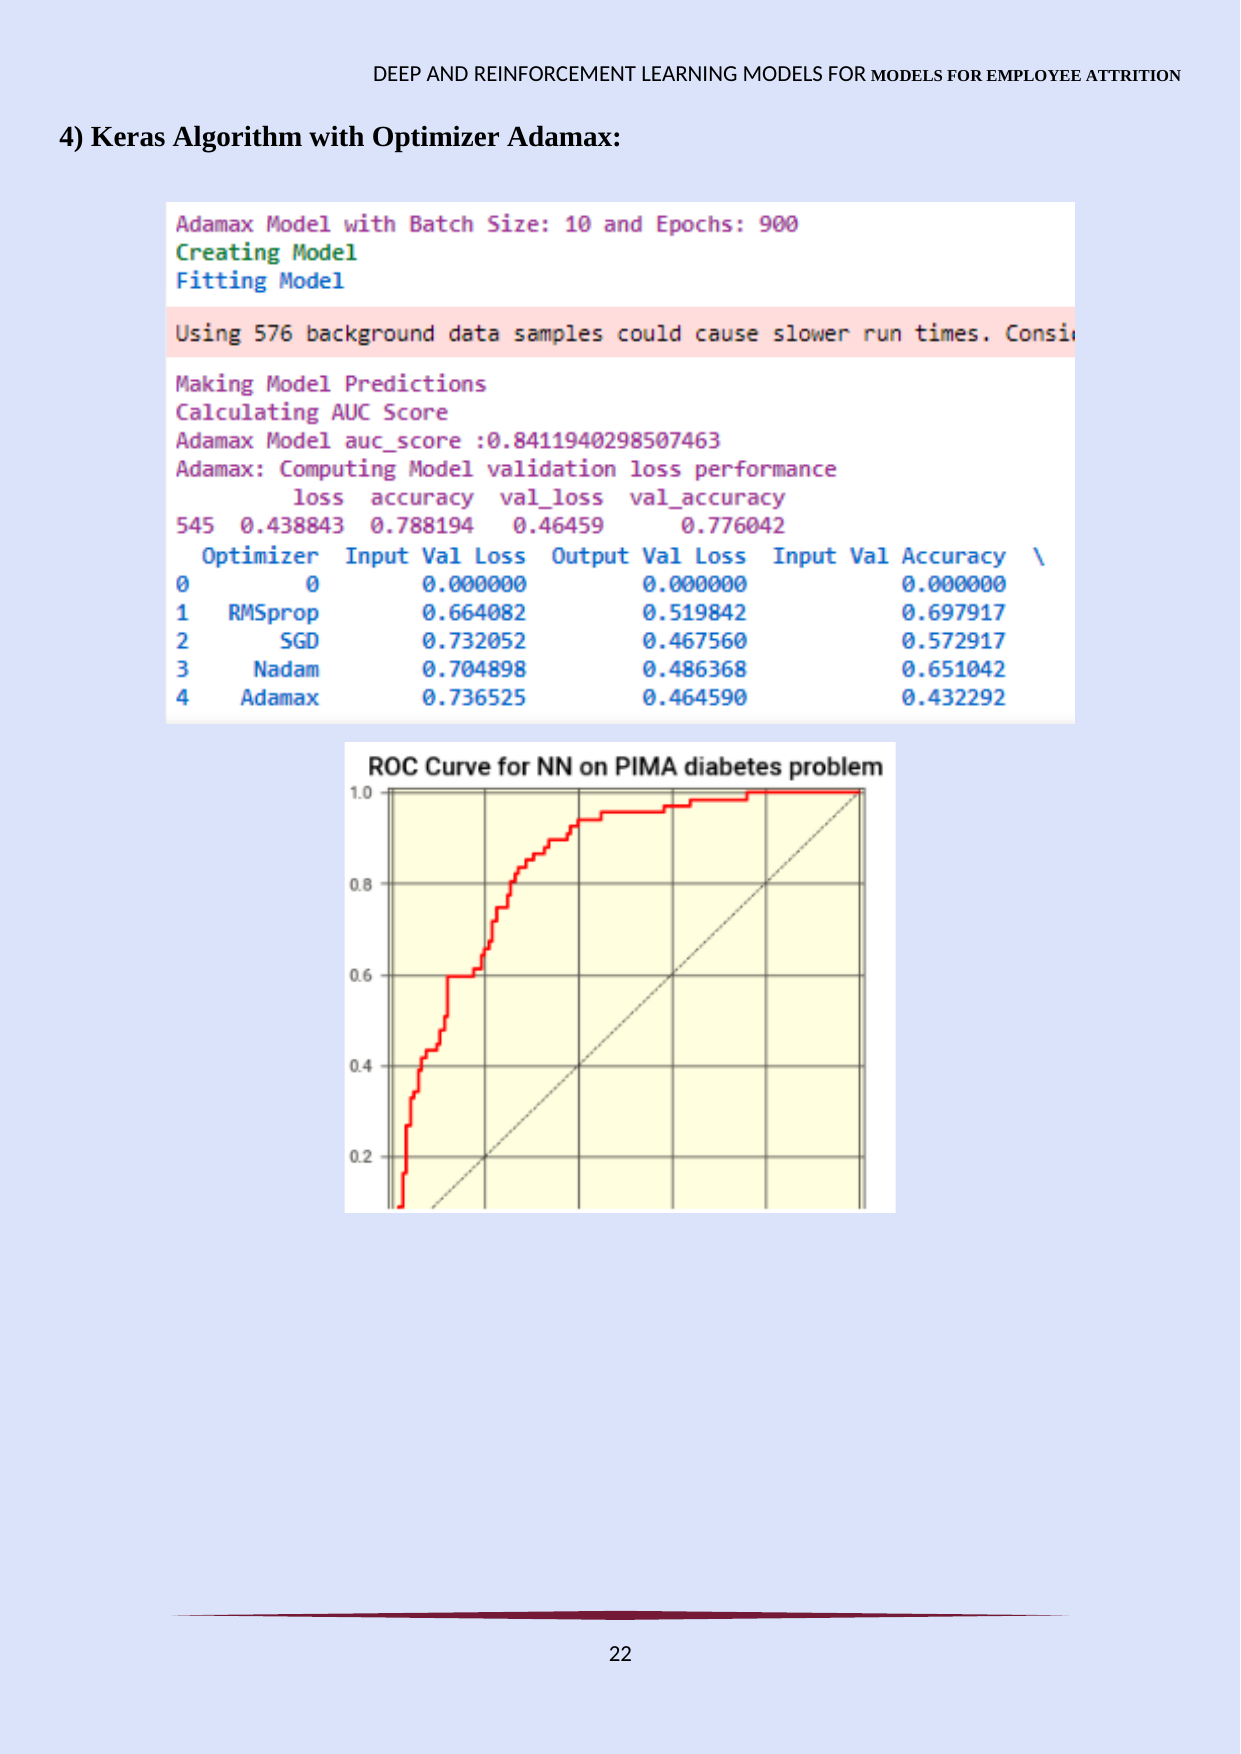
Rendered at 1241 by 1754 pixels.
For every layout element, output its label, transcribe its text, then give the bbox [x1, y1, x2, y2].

picture [165, 202, 1075, 724]
picture [344, 742, 896, 1213]
subtitle 4) Keras Algorithm with Optimizer Adamax: [59, 119, 1181, 153]
